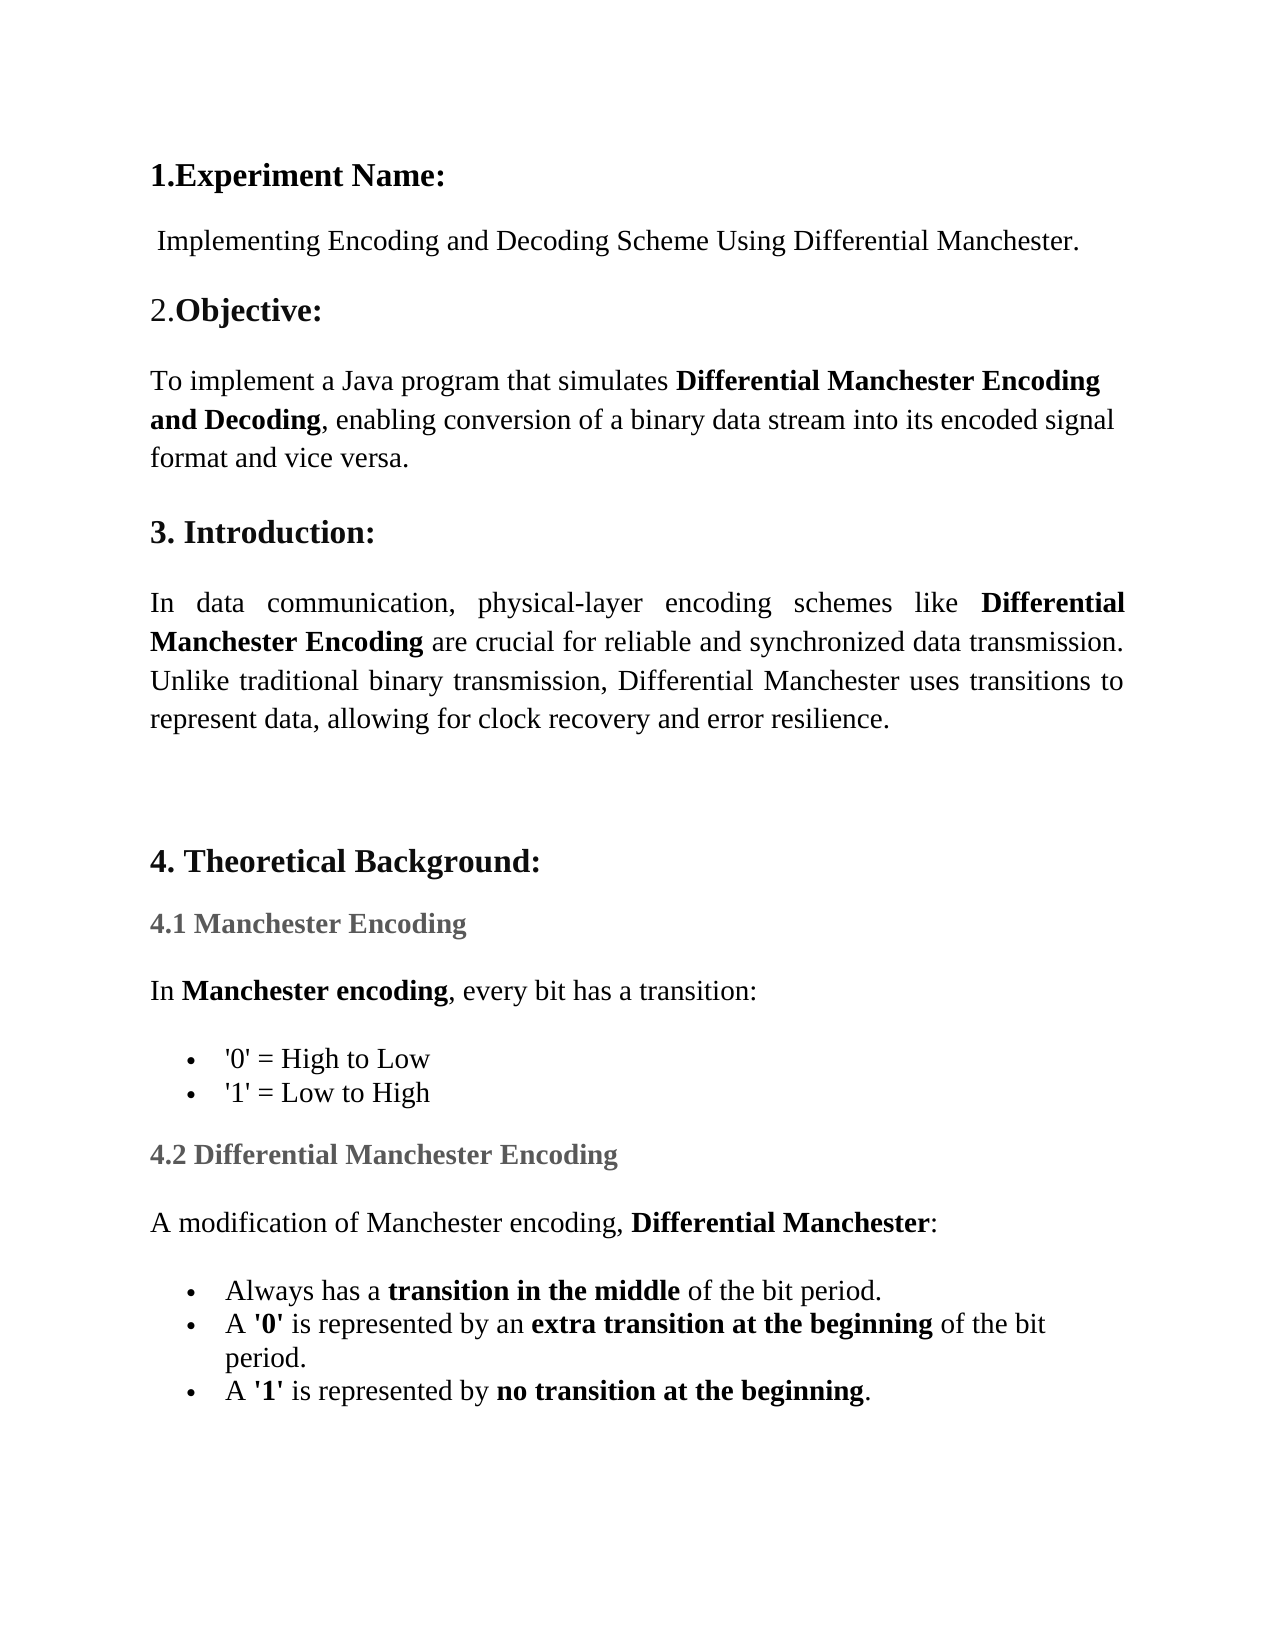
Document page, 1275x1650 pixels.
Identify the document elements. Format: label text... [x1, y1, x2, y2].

list Always has a transition in the middle of the bit period. [187, 1273, 1125, 1306]
subtitle 3. Introduction: [150, 512, 1125, 551]
list A '0' is represented by an extra transition at the beginning of the bit period. [187, 1306, 1125, 1373]
list '0' = High to Low [187, 1041, 1125, 1075]
list A '1' is represented by no transition at the beginning. [187, 1373, 1125, 1407]
subtitle 4. Theoretical Background: [150, 841, 1125, 879]
subtitle 2.Objective: [150, 290, 1125, 328]
text Implementing Encoding and Decoding Scheme Using Differential Manchester. [150, 223, 1125, 257]
subtitle 4.2 Differential Manchester Encoding [150, 1137, 1125, 1171]
list '1' = Low to High [187, 1075, 1125, 1108]
text To implement a Java program that simulates Differential Manchester Encoding and Decoding, enabling conversion of a binary data stream into its encoded signal format and vice versa. [150, 363, 1125, 474]
subtitle 4.1 Manchester Encoding [150, 906, 1125, 939]
text 1.Experiment Name: [150, 156, 1125, 194]
text In data communication, physical-layer encoding schemes like Differential Manchester Encoding are crucial for reliable and synchronized data transmission. Unlike traditional binary transmission, Differential Manchester uses transitions to represent data, allowing for clock recovery and error resilience. [150, 586, 1125, 735]
text A modification of Manchester encoding, Differential Manchester: [150, 1205, 1125, 1239]
text In Manchester encoding, every bit has a transition: [150, 973, 1125, 1007]
